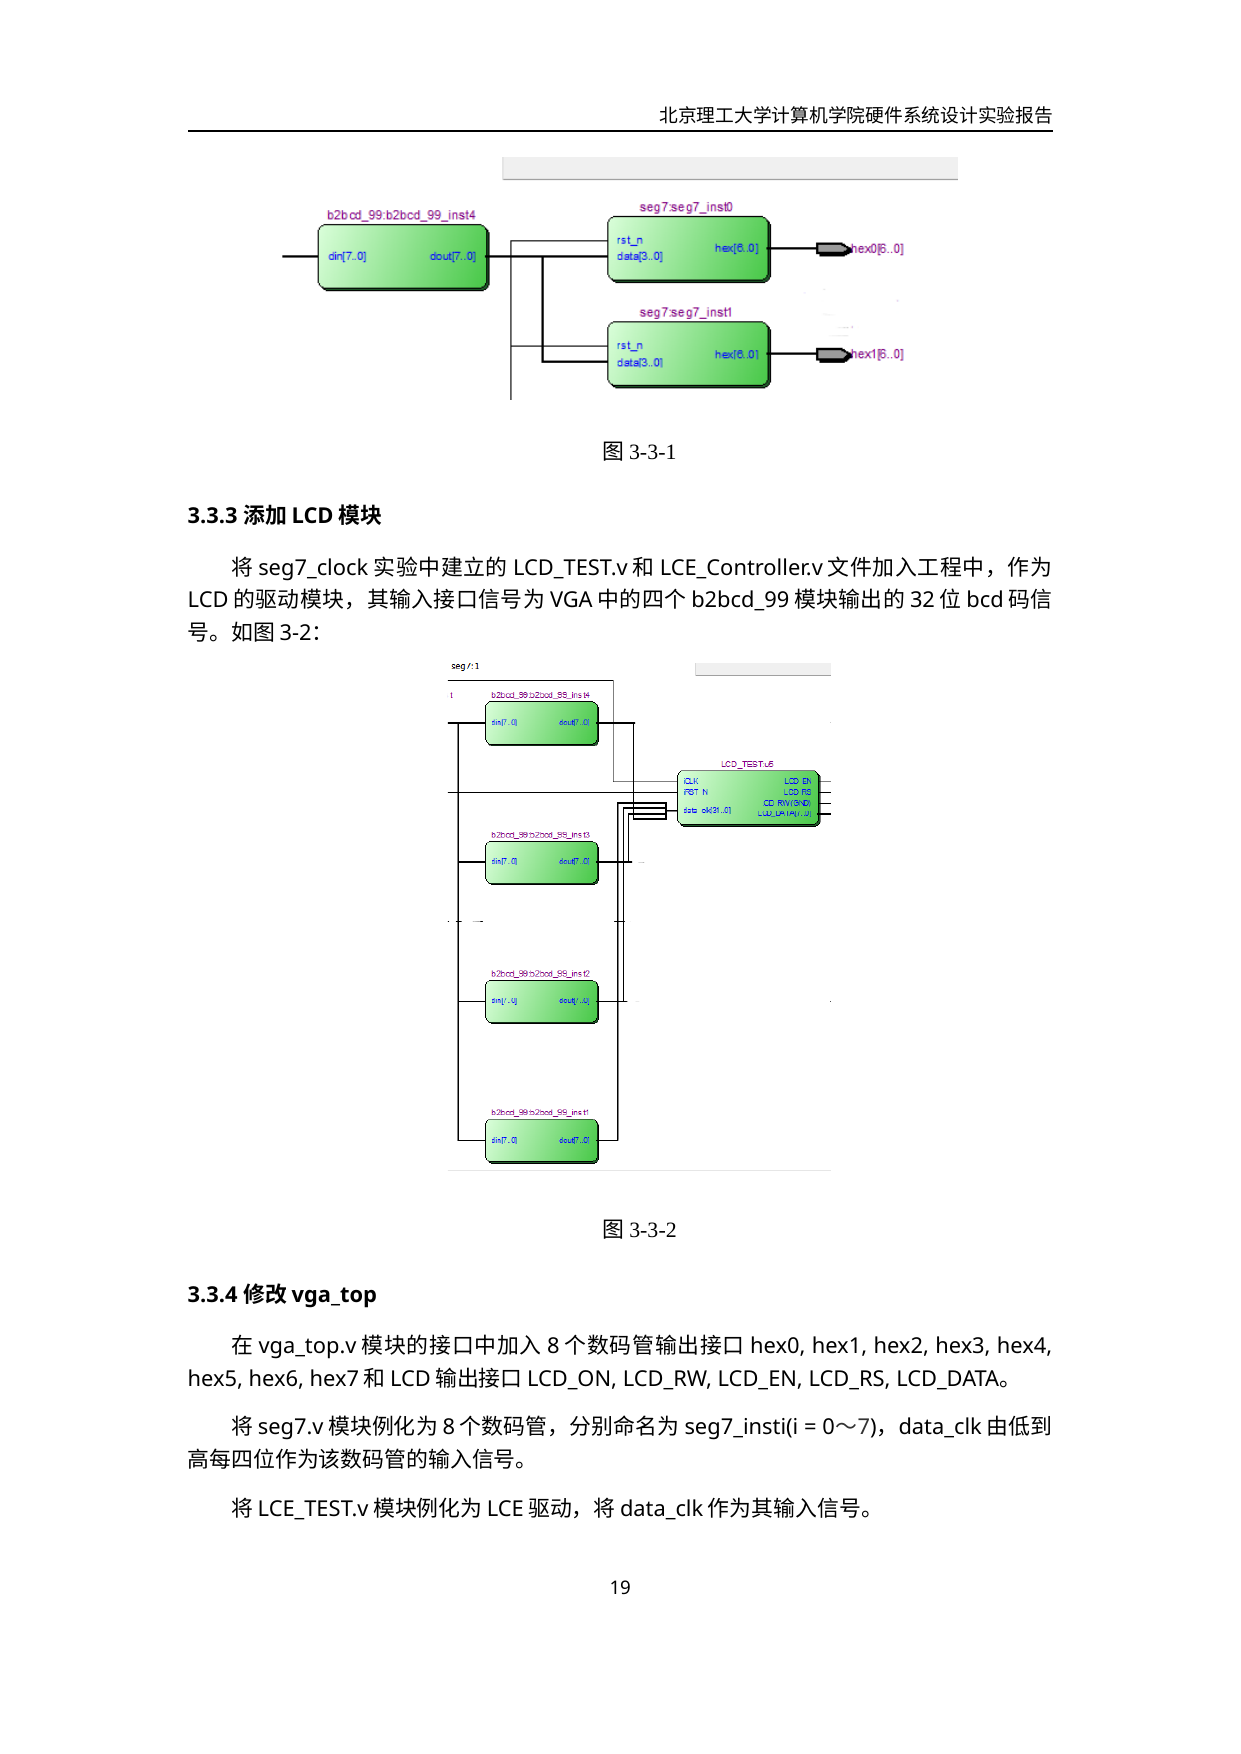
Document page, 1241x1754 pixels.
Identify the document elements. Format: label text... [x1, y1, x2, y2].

text 将seg7.v模块例化为8个数码管，分别命名为seg7_insti(i = 0～7)，data_clk由低到高每四位作为该数码管的输入信号。 [187, 1409, 1053, 1474]
subtitle 3.3.4 修改vga_top [187, 1277, 1053, 1309]
text 图 3-3-2 [187, 1212, 1053, 1244]
picture [282, 157, 958, 400]
picture [447, 663, 831, 1171]
text 将seg7_clock实验中建立的LCD_TEST.v和LCE_Controller.v文件加入工程中，作为LCD的驱动模块，其输入接口信号为VGA中的四个b2bcd_99模块输出的32位bcd码信号。如图3-2： [187, 549, 1053, 647]
subtitle 3.3.3 添加LCD模块 [187, 498, 1053, 531]
text 将LCE_TEST.v模块例化为LCE驱动，将data_clk作为其输入信号。 [187, 1490, 1053, 1523]
text 在vga_top.v模块的接口中加入8个数码管输出接口hex0, hex1, hex2, hex3, hex4, hex5, hex6, hex7和LCD输出接口LCD_ON, LCD_RW, LCD_EN, LCD_RS, LCD_DATA。 [187, 1328, 1053, 1393]
text 图3-3-1 [187, 433, 1053, 466]
